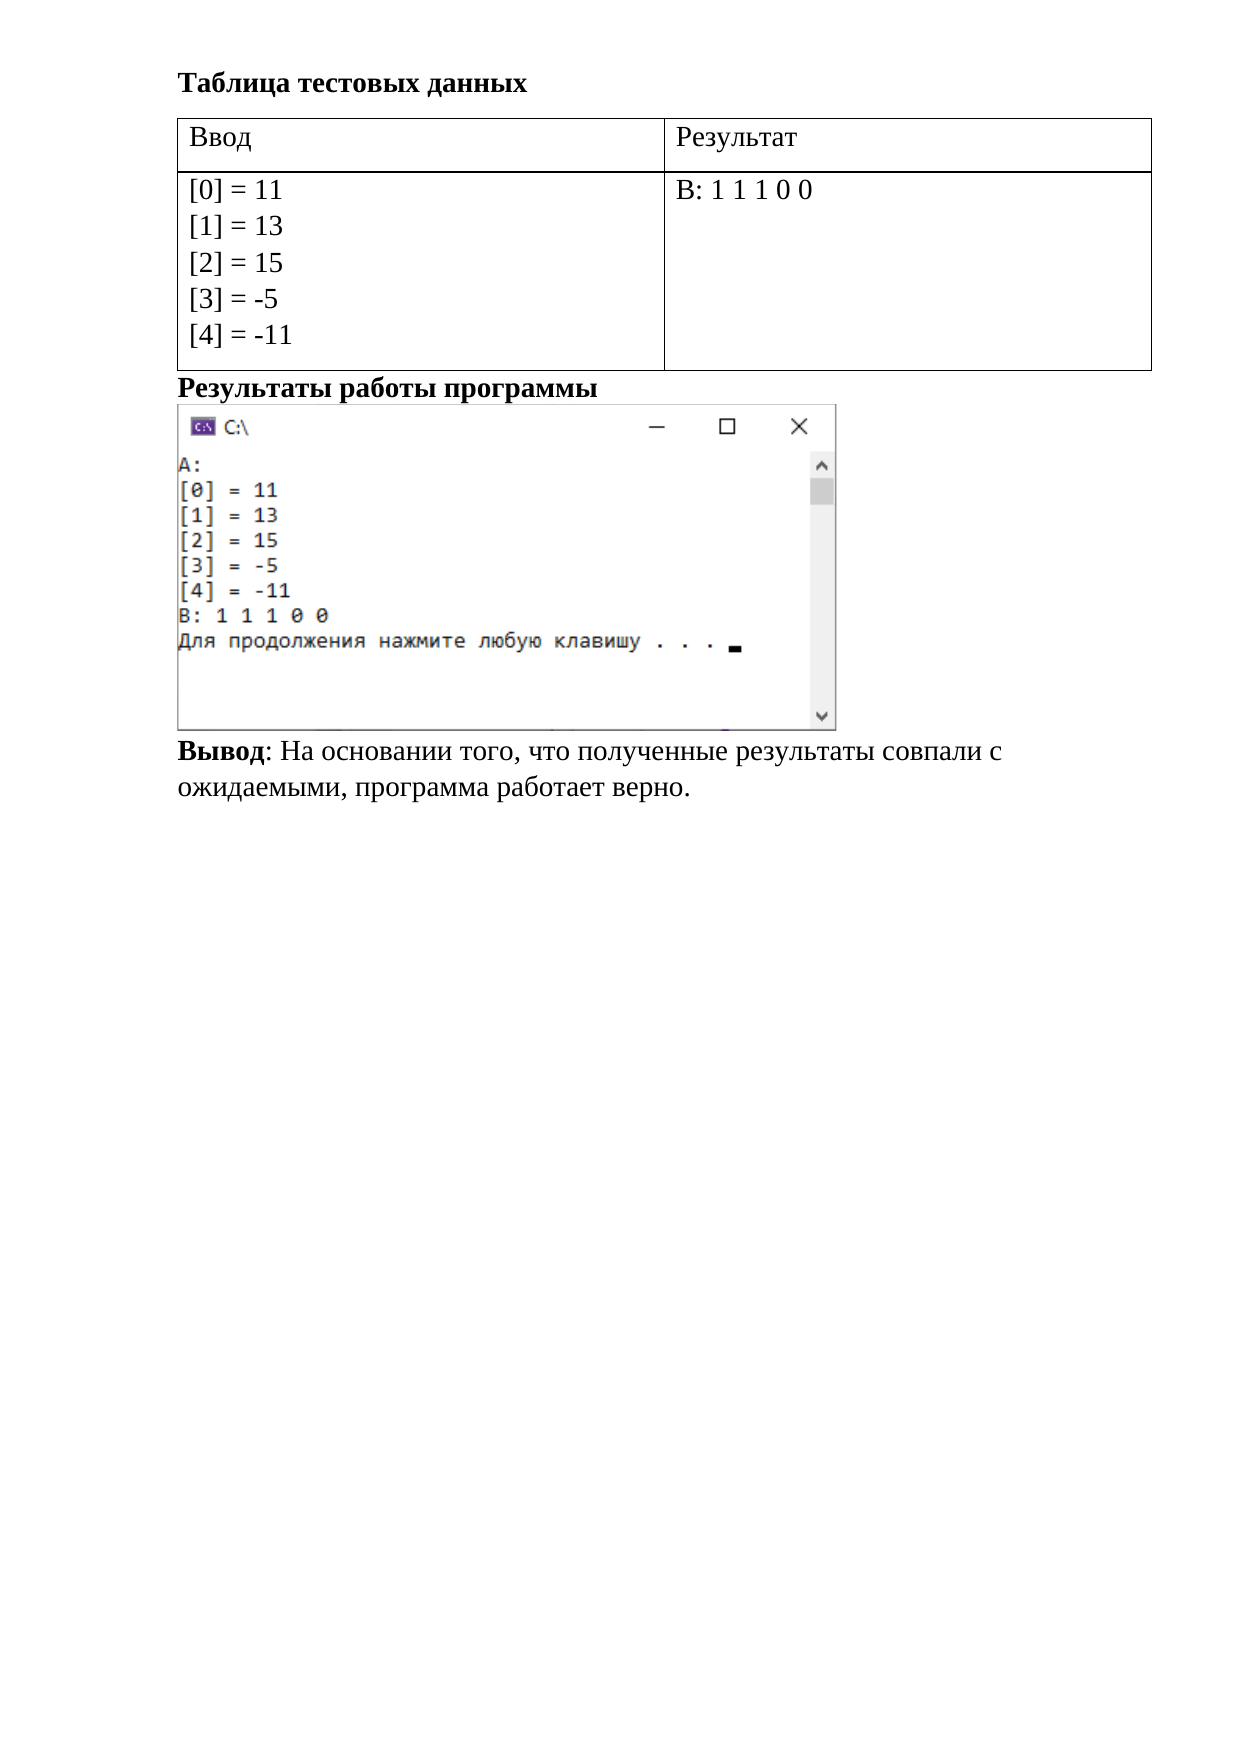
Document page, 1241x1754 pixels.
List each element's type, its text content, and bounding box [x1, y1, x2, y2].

text Таблица тестовых данных [177, 65, 1152, 98]
table_cell [0] = 11 [1] = 13 [2] = 15 [3] = -5 [4] = -11 [178, 173, 664, 369]
text Результаты работы программы [177, 371, 1152, 404]
table_header Результат [665, 119, 1151, 171]
table_header Ввод [178, 119, 664, 171]
table_cell B: 1 1 1 0 0 [665, 173, 1151, 369]
picture [177, 404, 837, 731]
